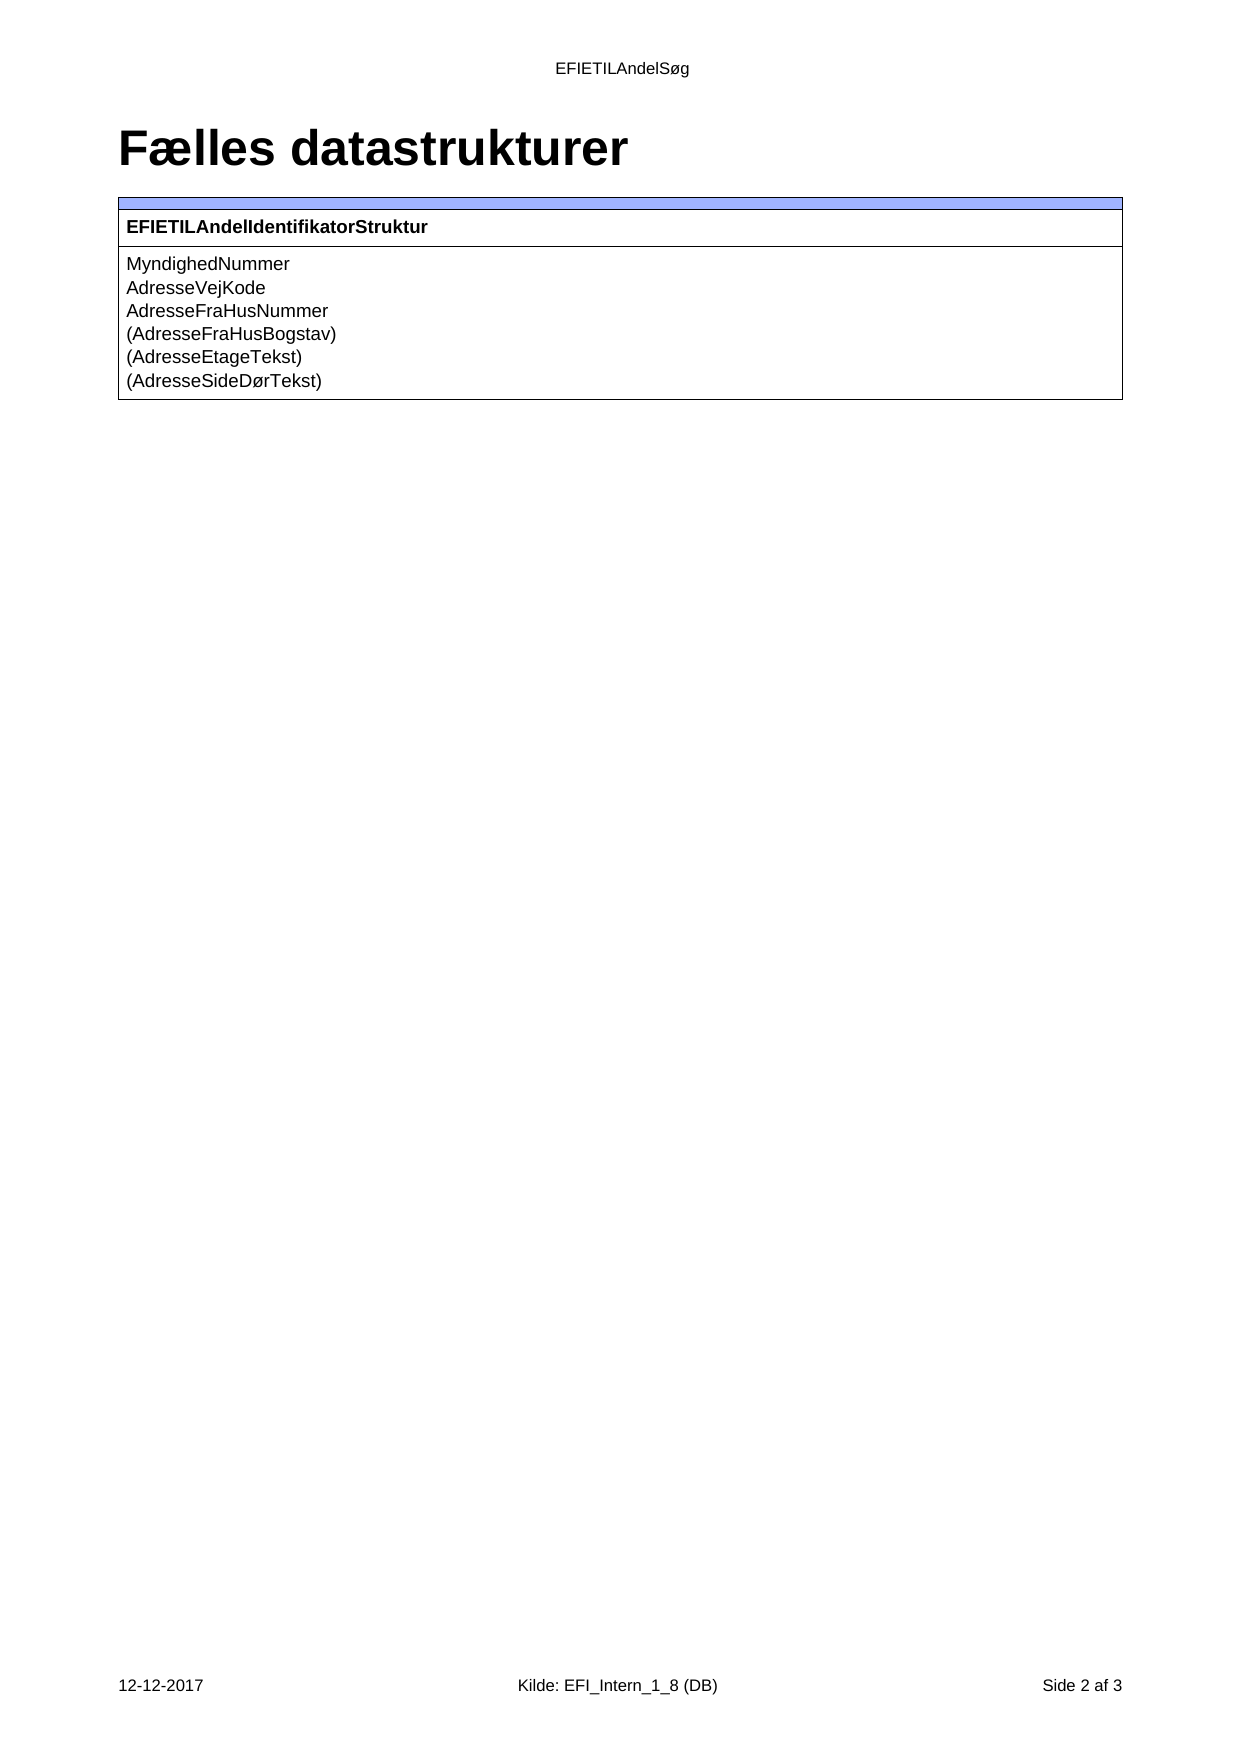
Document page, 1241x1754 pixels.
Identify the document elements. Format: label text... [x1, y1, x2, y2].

title Fælles datastrukturer [118, 118, 1122, 176]
table_cell EFIETILAndelIdentifikatorStruktur [119, 210, 1122, 246]
table_header [119, 198, 1122, 209]
table_cell MyndighedNummer AdresseVejKode AdresseFraHusNummer (AdresseFraHusBogstav) (AdresseEtageTekst) (AdresseSideDørTekst) [119, 247, 1122, 399]
